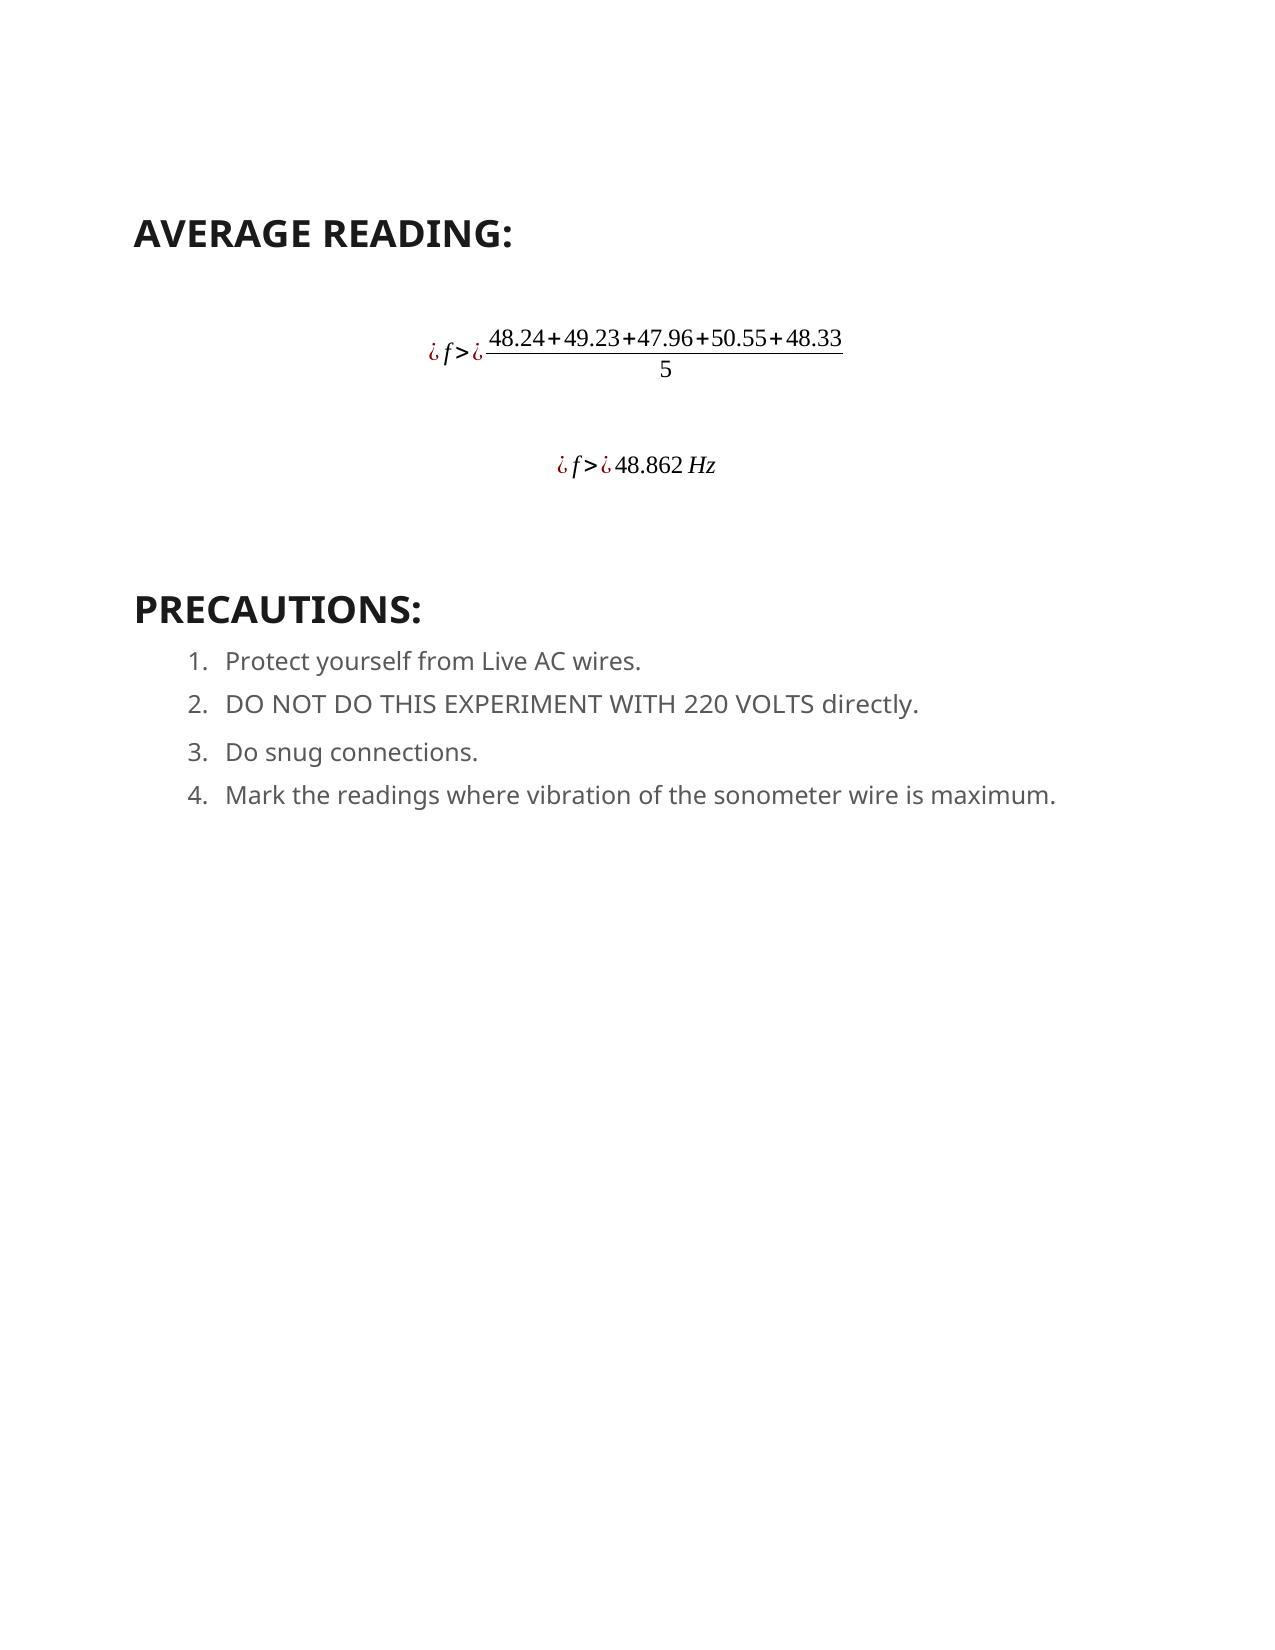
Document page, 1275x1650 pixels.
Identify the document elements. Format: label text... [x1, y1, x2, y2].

list Protect yourself from Live AC wires. [187, 643, 1139, 678]
list Mark the readings where vibration of the sonometer wire is maximum. [187, 778, 1139, 812]
text PRECAUTIONS: [133, 583, 1139, 634]
list Do snug connections. [187, 735, 1139, 769]
text AVERAGE READING: [133, 207, 1139, 258]
list DO NOT DO THIS EXPERIMENT WITH 220 VOLTS directly. [187, 686, 1139, 721]
